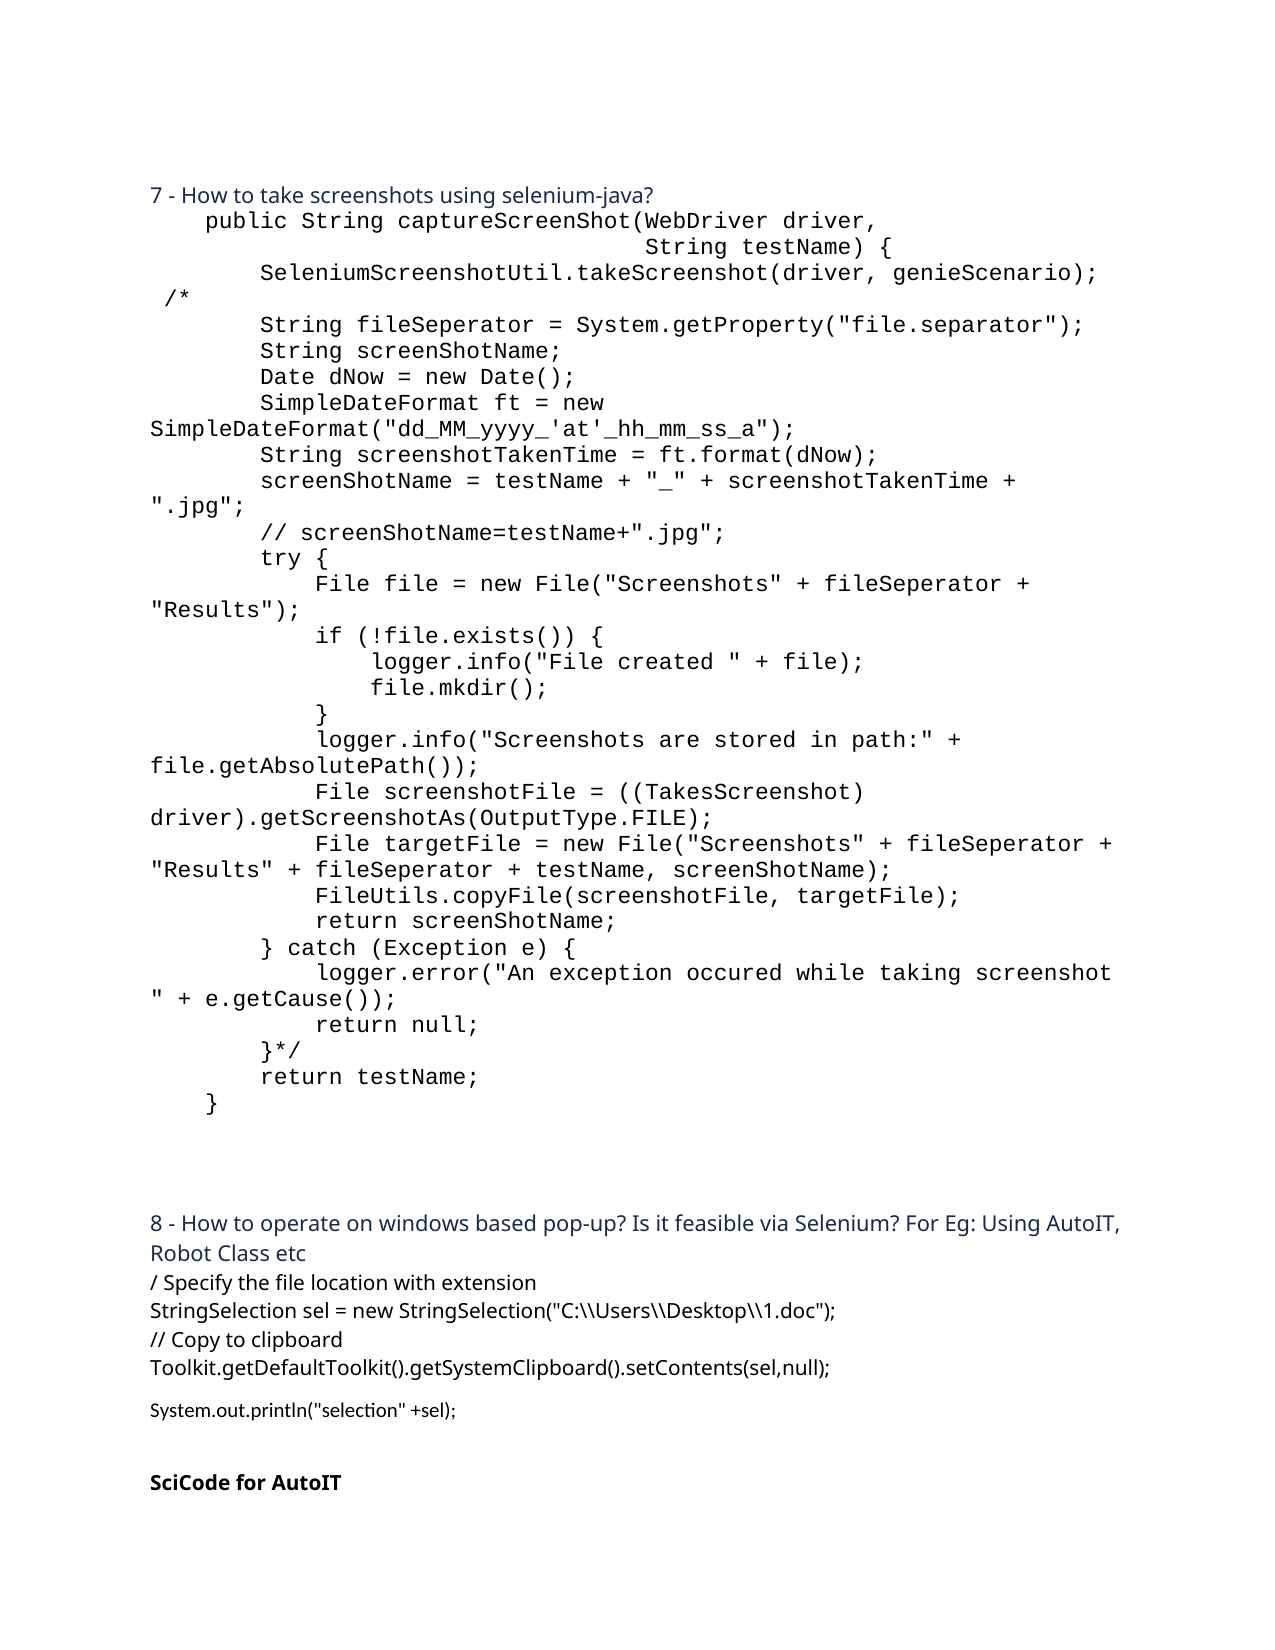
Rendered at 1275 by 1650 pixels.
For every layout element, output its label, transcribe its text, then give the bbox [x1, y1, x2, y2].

text public String captureScreenShot(WebDriver driver, [150, 209, 1125, 236]
text SeleniumScreenshotUtil.takeScreenshot(driver, genieScenario); [150, 261, 1125, 287]
text }*/ [150, 1039, 1125, 1066]
text File targetFile = new File("Screenshots" + fileSeperator + "Results" + fileSeperator + testName, screenShotName); [150, 832, 1125, 884]
text String fileSeperator = System.getProperty("file.separator"); [150, 313, 1125, 339]
text Toolkit.getDefaultToolkit().getSystemClipboard().setContents(sel,null); [150, 1353, 1125, 1382]
text String screenshotTakenTime = ft.format(dNow); [150, 443, 1125, 469]
text /* [150, 287, 1125, 313]
text logger.info("Screenshots are stored in path:" + file.getAbsolutePath()); [150, 728, 1125, 780]
text return screenShotName; [150, 910, 1125, 936]
text } catch (Exception e) { [150, 936, 1125, 962]
text SimpleDateFormat ft = new SimpleDateFormat("dd_MM_yyyy_'at'_hh_mm_ss_a"); [150, 391, 1125, 443]
text File file = new File("Screenshots" + fileSeperator + "Results"); [150, 573, 1125, 624]
text 8 - How to operate on windows based pop-up? Is it feasible via Selenium? For Eg: Using AutoIT, Robot Class etc [150, 1178, 1125, 1268]
text System.out.println("selection" +sel); [150, 1397, 1125, 1423]
text FileUtils.copyFile(screenshotFile, targetFile); [150, 884, 1125, 910]
text StringSelection sel = new StringSelection("C:\\Users\\Desktop\\1.doc"); [150, 1296, 1125, 1325]
text 7 - How to take screenshots using selenium-java? [150, 150, 1125, 209]
text String screenShotName; [150, 339, 1125, 365]
text screenShotName = testName + "_" + screenshotTakenTime + ".jpg"; [150, 469, 1125, 521]
text // screenShotName=testName+".jpg"; [150, 521, 1125, 547]
text } [150, 702, 1125, 728]
text if (!file.exists()) { [150, 624, 1125, 651]
text SciCode for AutoIT [150, 1468, 1125, 1496]
text // Copy to clipboard [150, 1325, 1125, 1353]
text / Specify the file location with extension [150, 1268, 1125, 1296]
text return testName; [150, 1066, 1125, 1091]
text String testName) { [150, 236, 1125, 261]
text logger.info("File created " + file); [150, 651, 1125, 676]
text return null; [150, 1014, 1125, 1039]
text file.mkdir(); [150, 676, 1125, 702]
text } [150, 1091, 1125, 1117]
text logger.error("An exception occured while taking screenshot " + e.getCause()); [150, 962, 1125, 1014]
text File screenshotFile = ((TakesScreenshot) driver).getScreenshotAs(OutputType.FILE); [150, 780, 1125, 832]
text try { [150, 547, 1125, 573]
text Date dNow = new Date(); [150, 365, 1125, 391]
